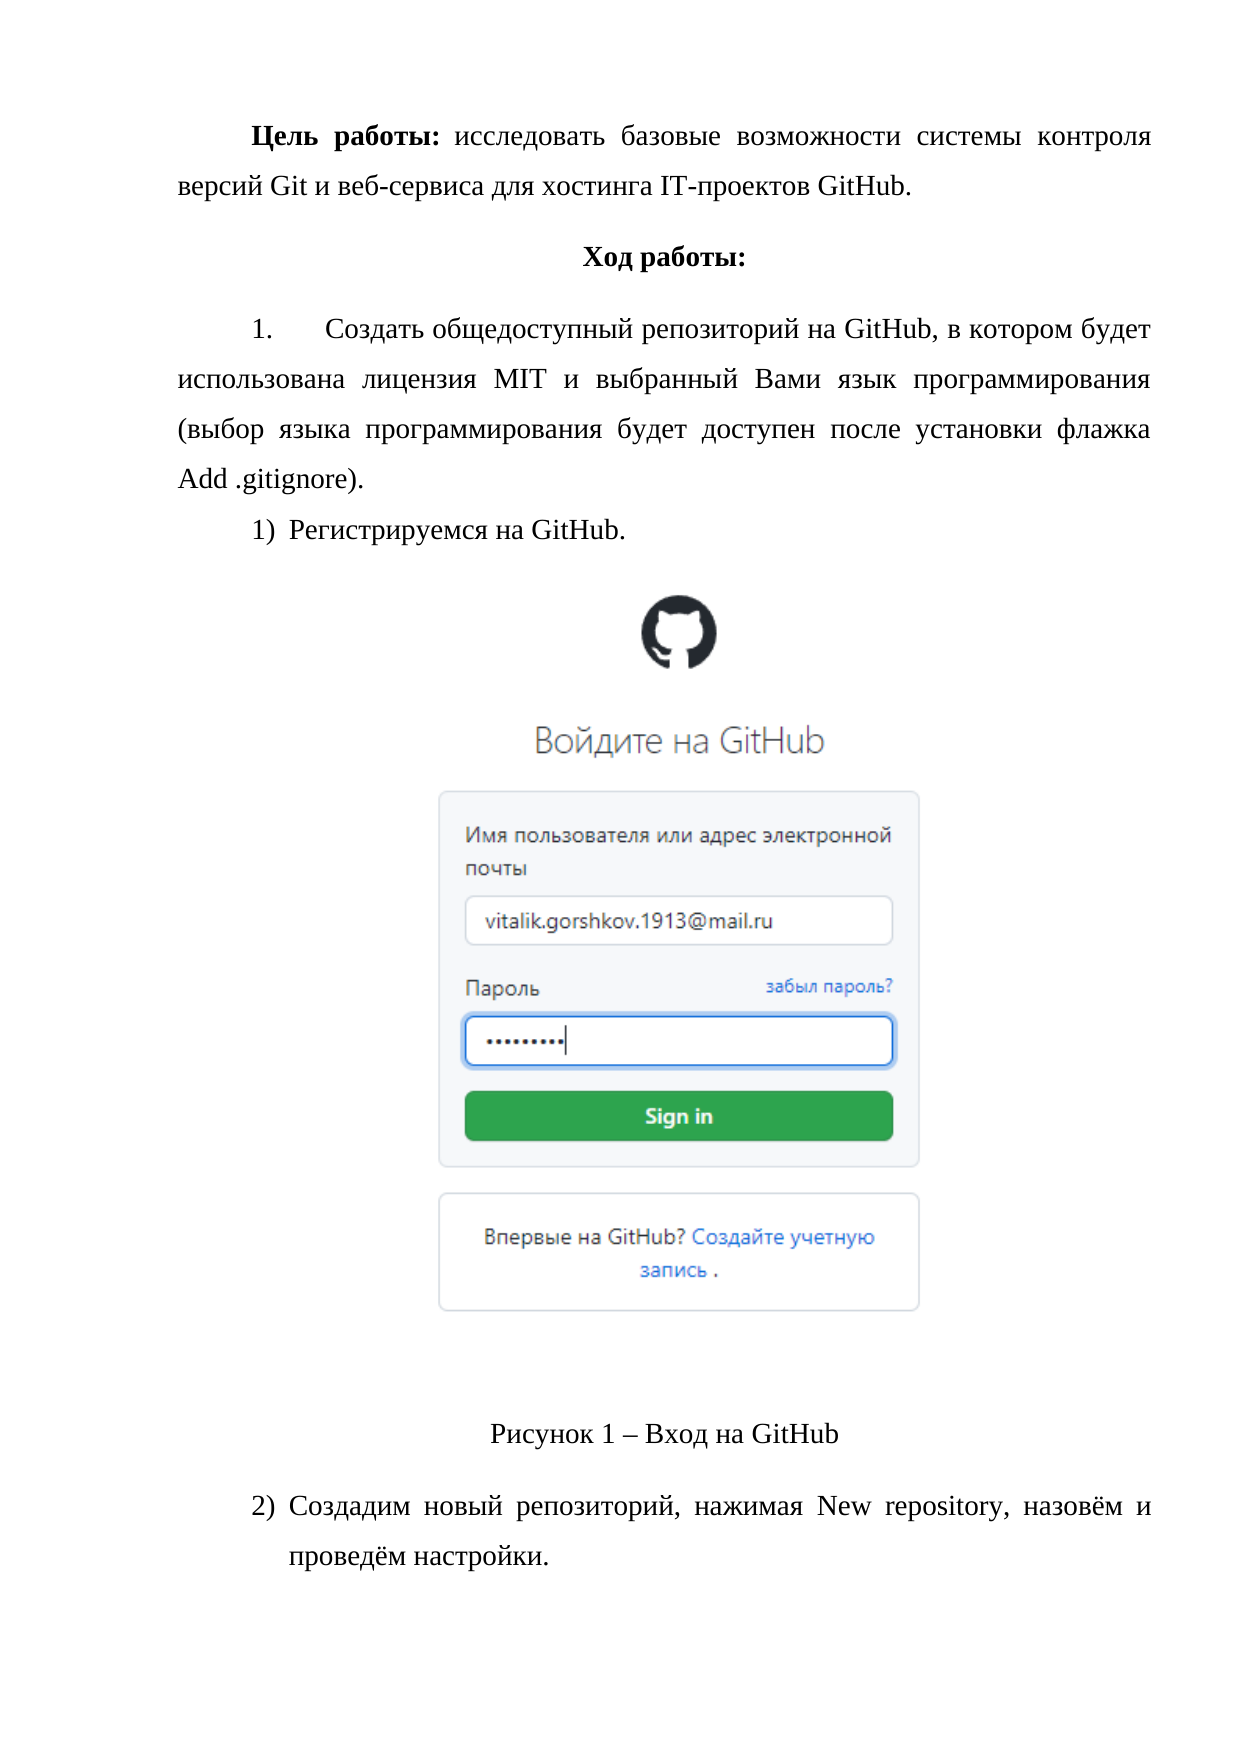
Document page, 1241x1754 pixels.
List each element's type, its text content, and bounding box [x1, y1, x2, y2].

list Регистрируемся на GitHub. [251, 512, 1152, 546]
list Создать общедоступный репозиторий на GitHub, в котором будет использована лицензия MIT и выбранный Вами язык программирования (выбор языка программирования будет доступен после установки флажка Add .gitignore). [177, 311, 1152, 495]
text Рисунок 1 – Вход на GitHub [177, 1416, 1152, 1450]
text Цель работы: исследовать базовые возможности системы контроля версий Git и веб-сервиса для хостинга IT-проектов GitHub. [177, 118, 1152, 202]
picture [251, 583, 1178, 1382]
list Создадим новый репозиторий, нажимая New repository, назовём и проведём настройки. [251, 1488, 1152, 1571]
text Ход работы: [177, 239, 1152, 273]
